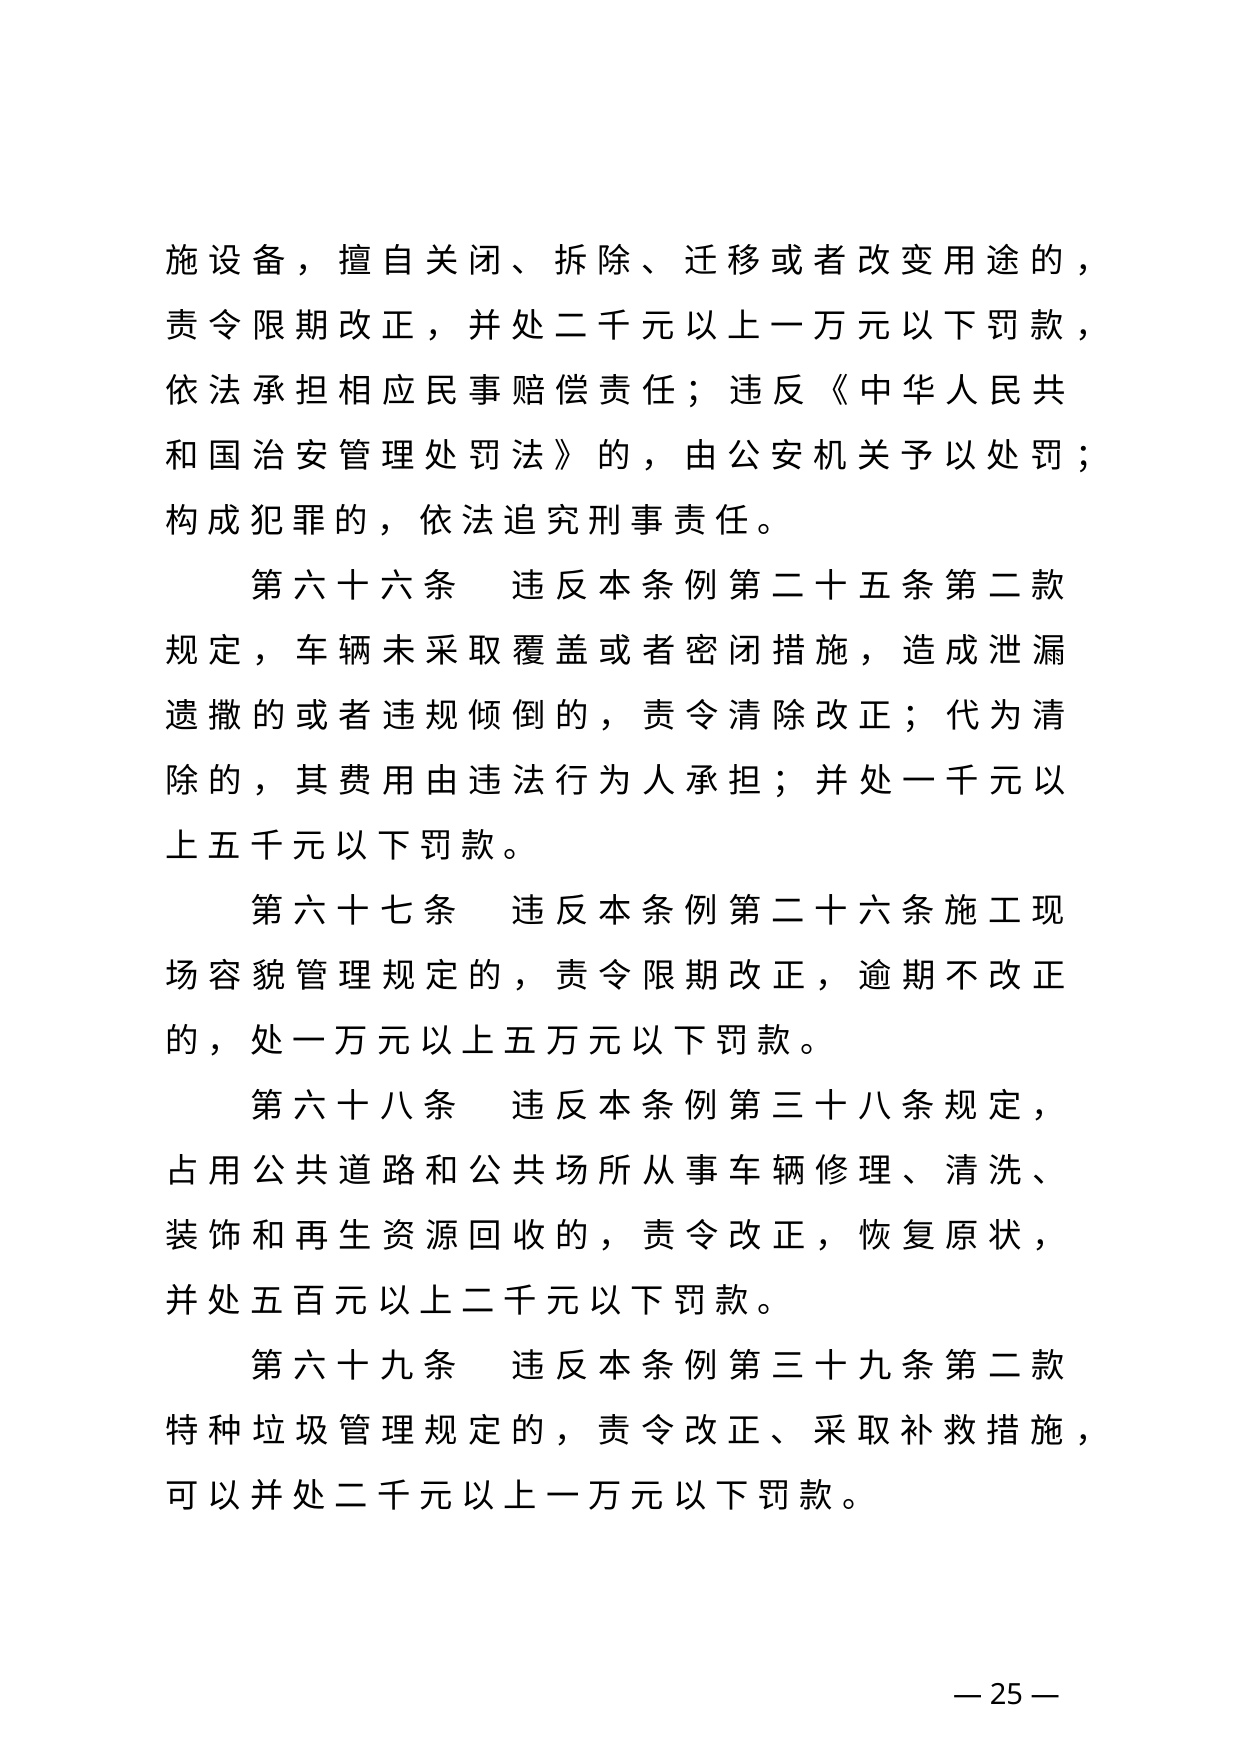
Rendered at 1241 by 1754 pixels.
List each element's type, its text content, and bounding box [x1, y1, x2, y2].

text 第六十六条 违反本条例第二十五条第二款规定，车辆未采取覆盖或者密闭措施，造成泄漏遗撒的或者违规倾倒的，责令清除改正；代为清除的，其费用由违法行为人承担；并处一千元以上五千元以下罚款。 [165, 551, 1075, 876]
text 第六十七条 违反本条例第二十六条施工现场容貌管理规定的，责令限期改正，逾期不改正的，处一万元以上五万元以下罚款。 [165, 876, 1075, 1071]
text 第六十九条 违反本条例第三十九条第二款特种垃圾管理规定的，责令改正、采取补救措施，可以并处二千元以上一万元以下罚款。 [165, 1331, 1075, 1526]
text 第六十八条 违反本条例第三十八条规定，占用公共道路和公共场所从事车辆修理、清洗、装饰和再生资源回收的，责令改正，恢复原状，并处五百元以上二千元以下罚款。 [165, 1071, 1075, 1331]
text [165, 226, 1075, 551]
